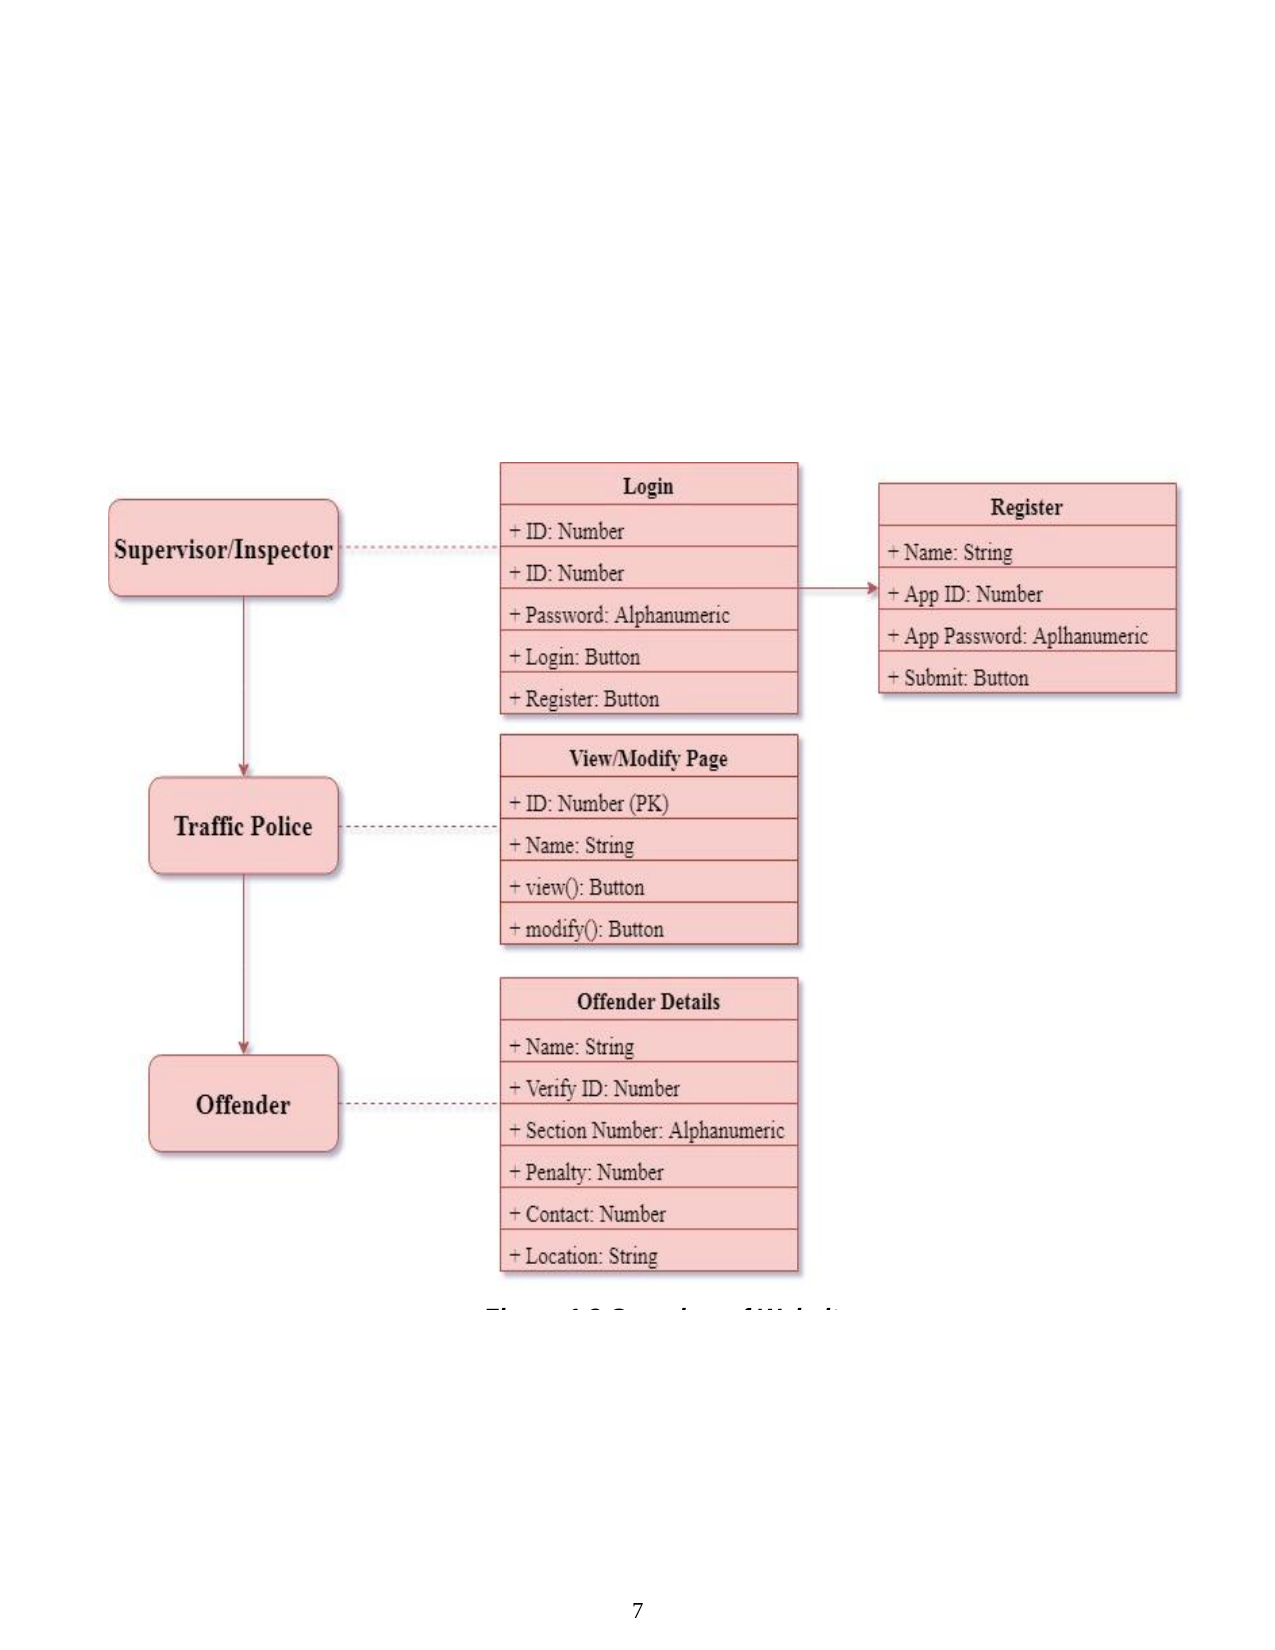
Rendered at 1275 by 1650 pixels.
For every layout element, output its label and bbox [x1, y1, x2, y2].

picture [108, 462, 1192, 1293]
